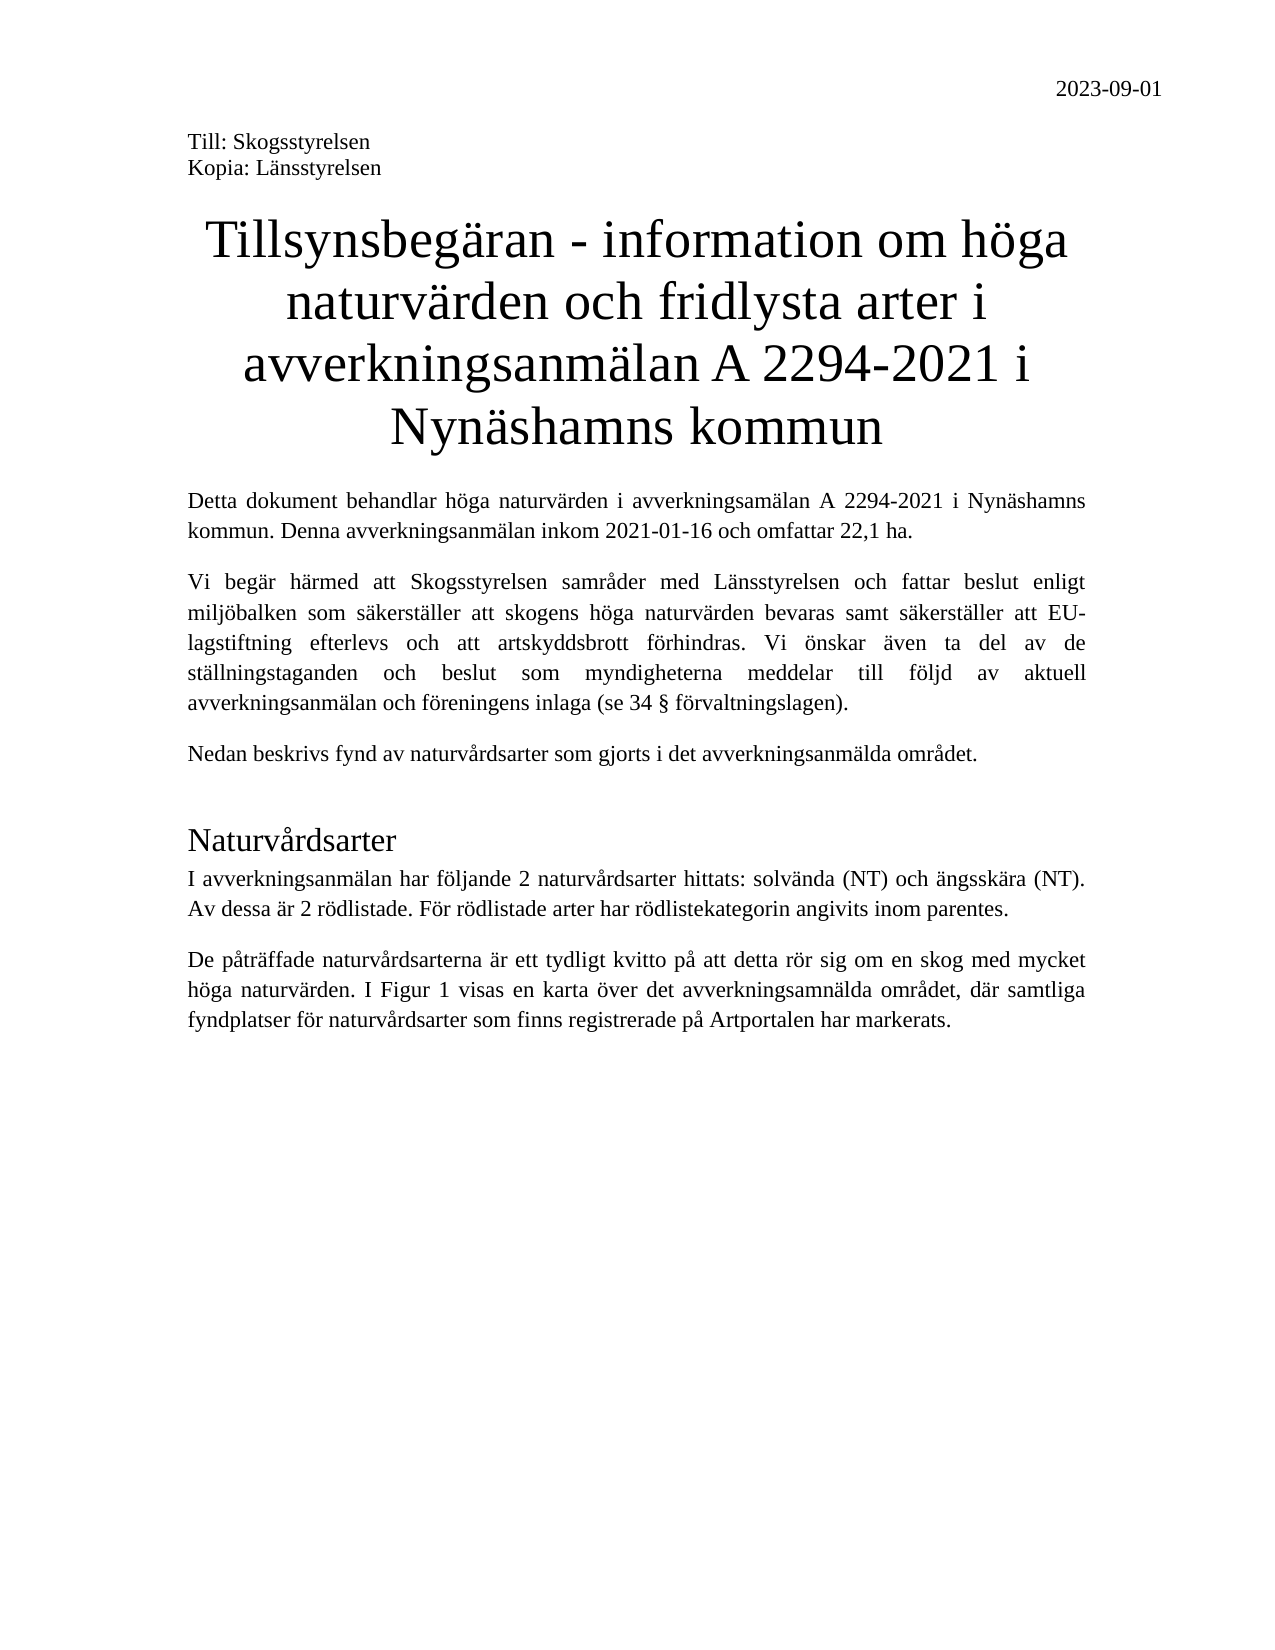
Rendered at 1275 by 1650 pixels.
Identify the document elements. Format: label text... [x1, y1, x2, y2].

text Nedan beskrivs fynd av naturvårdsarter som gjorts i det avverkningsanmälda området. [187, 740, 1087, 767]
subtitle Naturvårdsarter [187, 821, 1087, 859]
text De påträffade naturvårdsarterna är ett tydligt kvitto på att detta rör sig om en skog med mycket höga naturvärden. I Figur 1 visas en karta över det avverkningsamnälda området, där samtliga fyndplatser för naturvårdsarter som finns registrerade på Artportalen har markerats. [187, 946, 1087, 1033]
text Detta dokument behandlar höga naturvärden i avverkningsamälan A 2294-2021 i Nynäshamns kommun. Denna avverkningsanmälan inkom 2021-01-16 och omfattar 22,1 ha. [187, 487, 1087, 544]
text Vi begär härmed att Skogsstyrelsen samråder med Länsstyrelsen och fattar beslut enligt miljöbalken som säkerställer att skogens höga naturvärden bevaras samt säkerställer att EU-lagstiftning efterlevs och att artskyddsbrott förhindras. Vi önskar även ta del av de ställningstaganden och beslut som myndigheterna meddelar till följd av aktuell avverkningsanmälan och föreningens inlaga (se 34 § förvaltningslagen). [187, 568, 1087, 716]
title Tillsynsbegäran - information om höga naturvärden och fridlysta arter i avverkningsanmälan A 2294-2021 i Nynäshamns kommun [187, 207, 1087, 456]
text I avverkningsanmälan har följande 2 naturvårdsarter hittats: solvända (NT) och ängsskära (NT). Av dessa är 2 rödlistade. För rödlistade arter har rödlistekategorin angivits inom parentes. [187, 864, 1087, 921]
